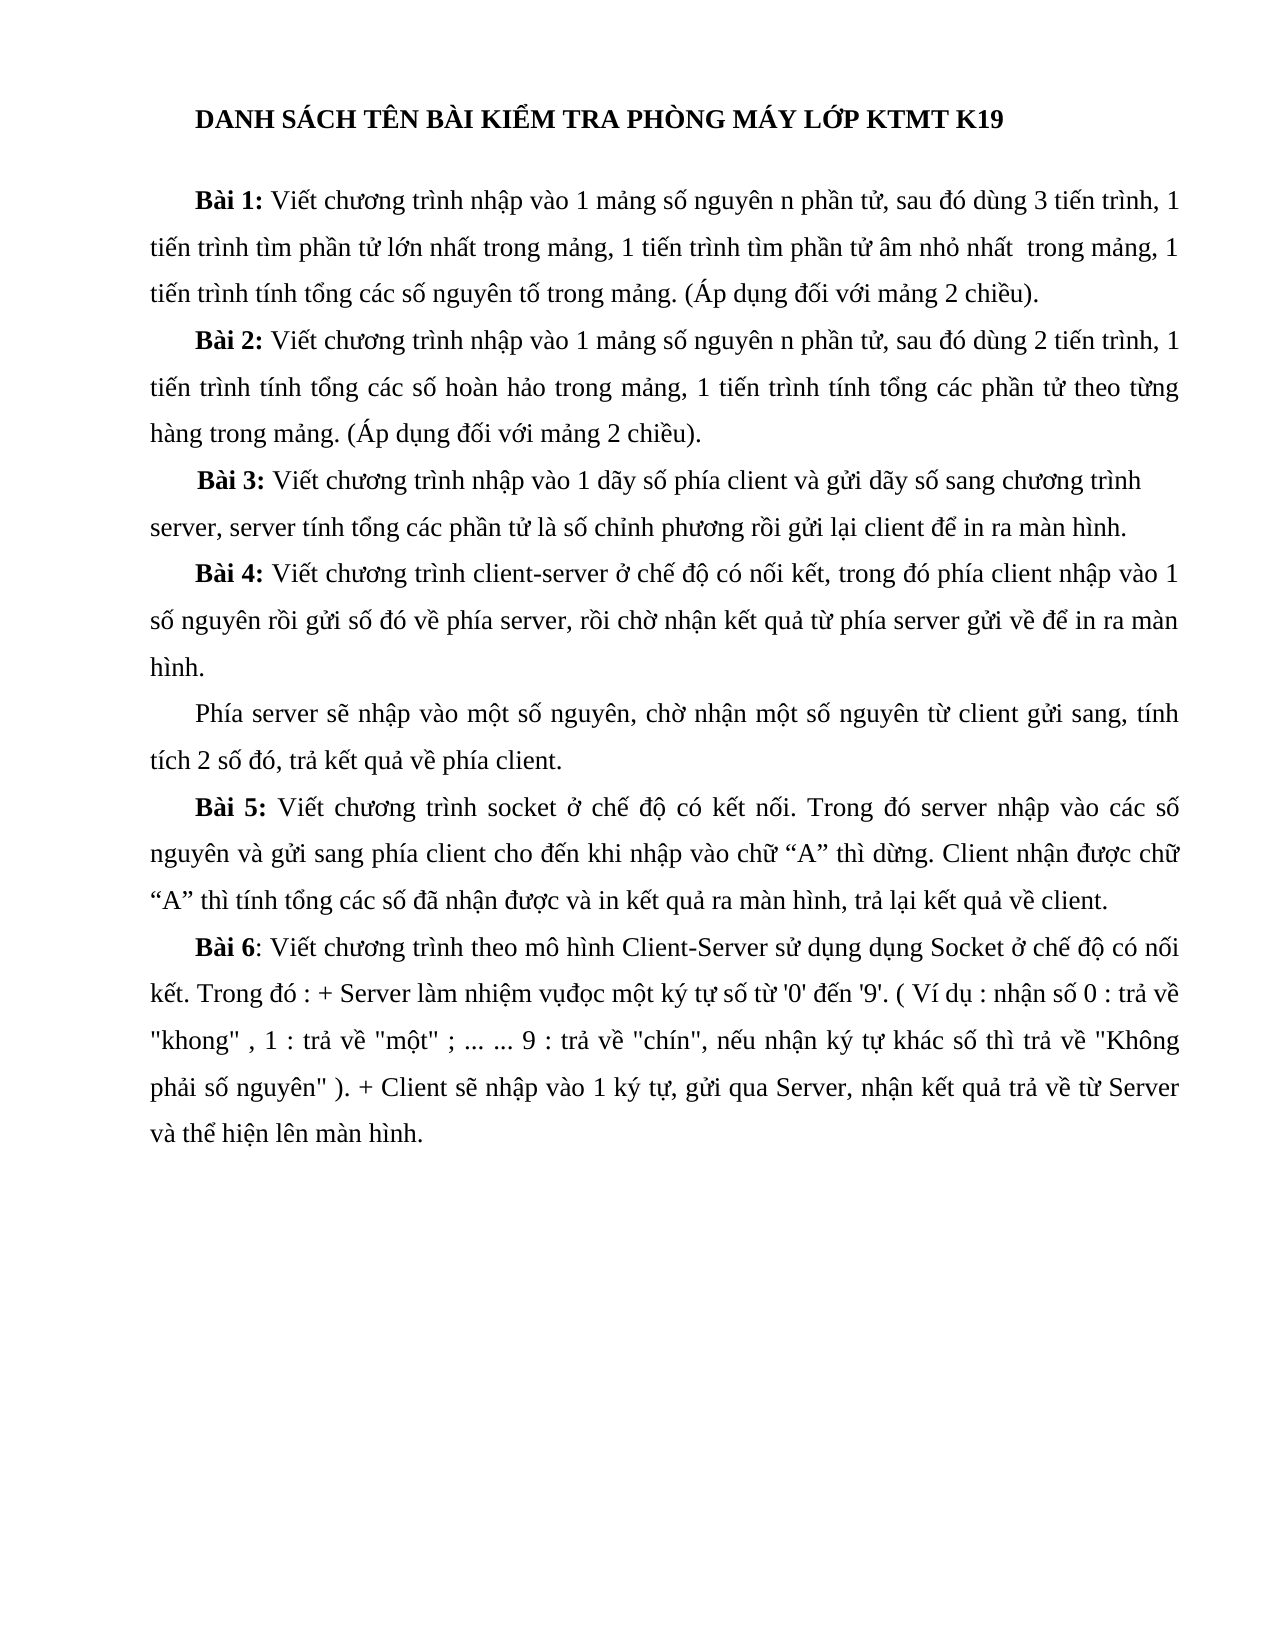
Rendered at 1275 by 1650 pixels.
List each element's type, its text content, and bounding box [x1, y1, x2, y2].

text Bài 6: Viết chương trình theo mô hình Client-Server sử dụng dụng Socket ở chế độ có nối kết. Trong đó : + Server làm nhiệm vụđọc một ký tự số từ '0' đến '9'. ( Ví dụ : nhận số 0 : trả về "khong" , 1 : trả về "một" ; ... ... 9 : trả về "chín", nếu nhận ký tự khác số thì trả về "Không phải số nguyên" ). + Client sẽ nhập vào 1 ký tự, gửi qua Server, nhận kết quả trả về từ Server và thể hiện lên màn hình. [150, 931, 1181, 1148]
text Bài 4: Viết chương trình client-server ở chế độ có nối kết, trong đó phía client nhập vào 1 số nguyên rồi gửi số đó về phía server, rồi chờ nhận kết quả từ phía server gửi về để in ra màn hình. [150, 557, 1181, 682]
text Bài 2: Viết chương trình nhập vào 1 mảng số nguyên n phần tử, sau đó dùng 2 tiến trình, 1 tiến trình tính tổng các số hoàn hảo trong mảng, 1 tiến trình tính tổng các phần tử theo từng hàng trong mảng. (Áp dụng đối với mảng 2 chiều). [150, 324, 1181, 448]
text Phía server sẽ nhập vào một số nguyên, chờ nhận một số nguyên từ client gửi sang, tính tích 2 số đó, trả kết quả về phía client. [150, 697, 1181, 775]
text DANH SÁCH TÊN BÀI KIỂM TRA PHÒNG MÁY LỚP KTMT K19 [150, 103, 1181, 134]
subtitle Bài 3: Viết chương trình nhập vào 1 dãy số phía client và gửi dãy số sang chương trình server, server tính tổng các phần tử là số chỉnh phương rồi gửi lại client để in ra màn hình. [150, 464, 1181, 542]
text Bài 5: Viết chương trình socket ở chế độ có kết nối. Trong đó server nhập vào các số nguyên và gửi sang phía client cho đến khi nhập vào chữ “A” thì dừng. Client nhận được chữ “A” thì tính tổng các số đã nhận được và in kết quả ra màn hình, trả lại kết quả về client. [150, 791, 1181, 915]
text Bài 1: Viết chương trình nhập vào 1 mảng số nguyên n phần tử, sau đó dùng 3 tiến trình, 1 tiến trình tìm phần tử lớn nhất trong mảng, 1 tiến trình tìm phần tử âm nhỏ nhất trong mảng, 1 tiến trình tính tổng các số nguyên tố trong mảng. (Áp dụng đối với mảng 2 chiều). [150, 184, 1181, 308]
